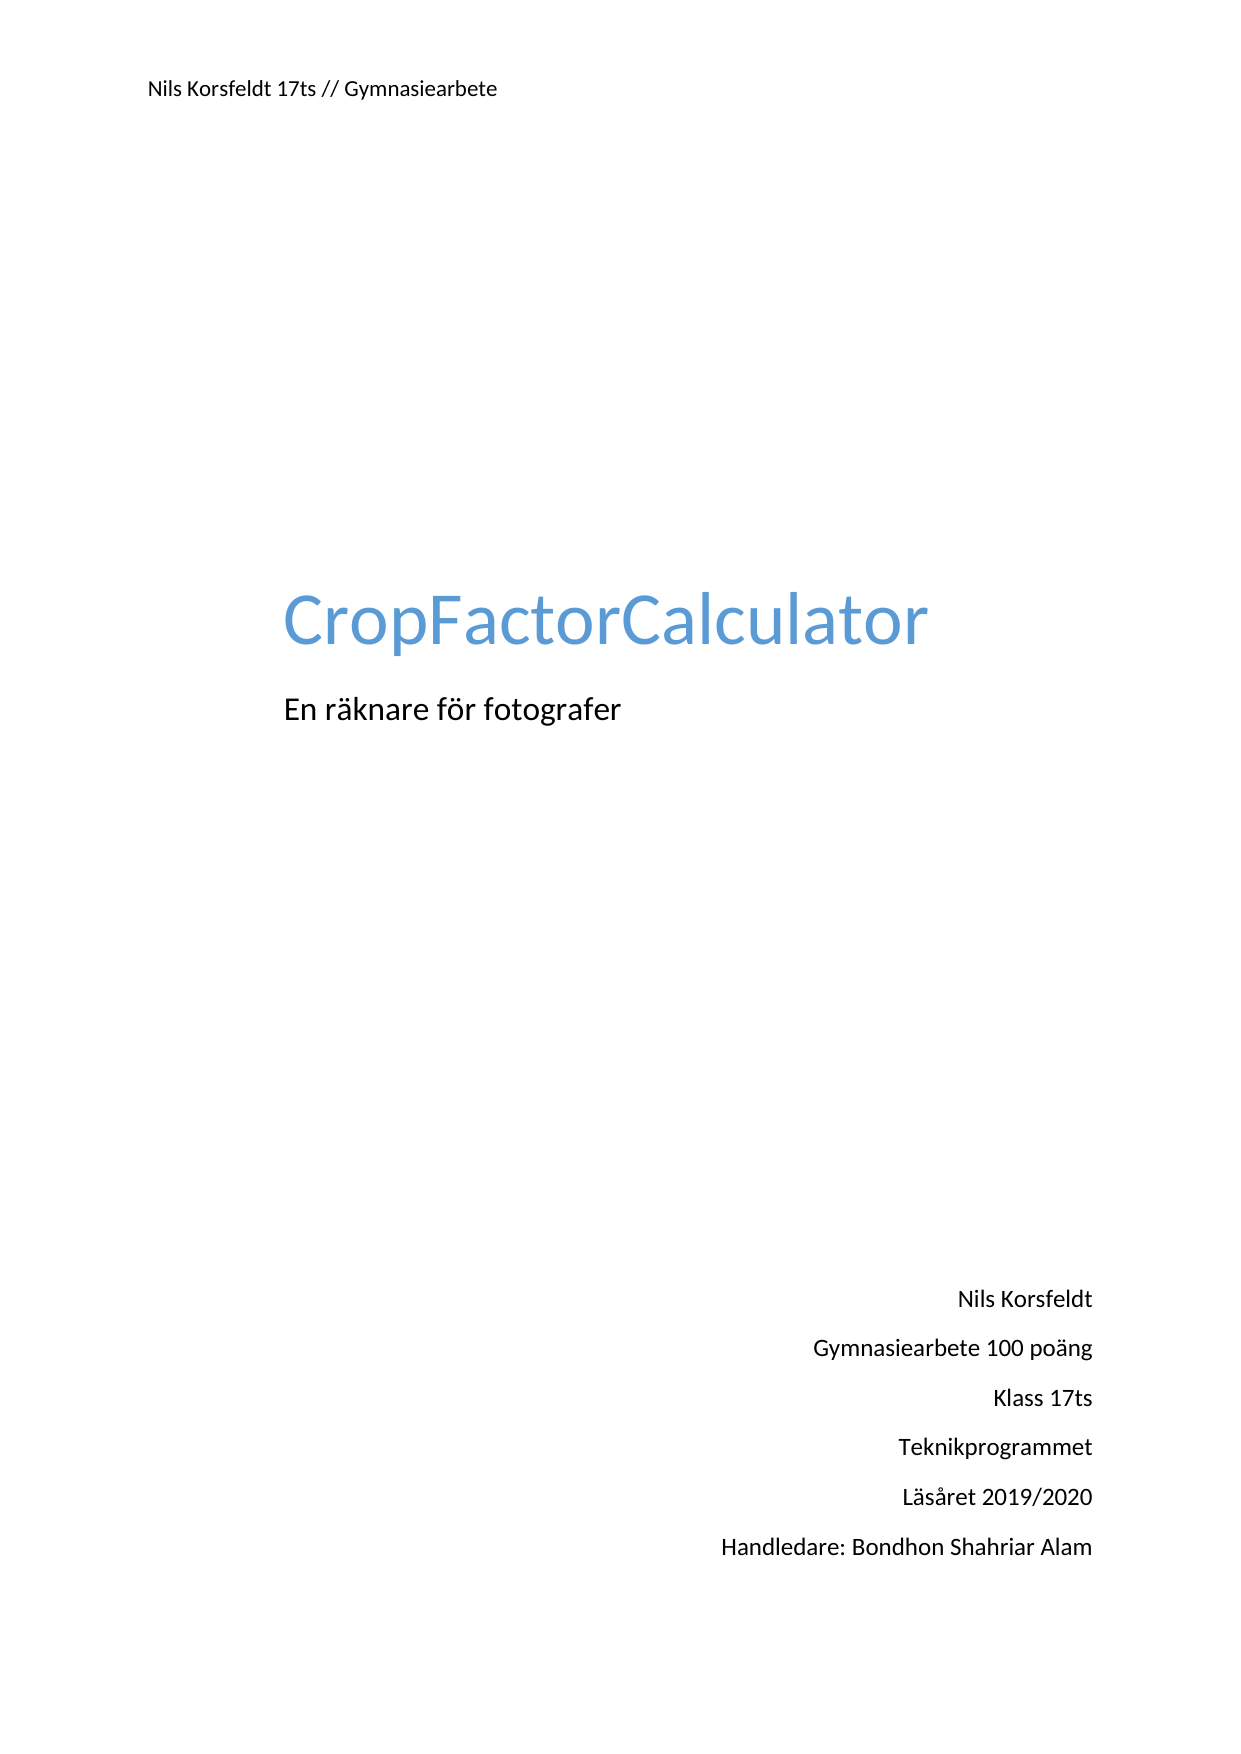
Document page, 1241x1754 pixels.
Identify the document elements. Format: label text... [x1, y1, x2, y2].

text CropFactorCalculator [283, 572, 1093, 663]
text Teknikprogrammet [148, 1431, 1093, 1462]
text Klass 17ts [148, 1382, 1093, 1412]
text Gymnasiearbete 100 poäng [148, 1332, 1093, 1363]
text En räknare för fotografer [283, 687, 1093, 728]
text Läsåret 2019/2020 [148, 1481, 1093, 1512]
text Nils Korsfeldt [148, 1283, 1093, 1313]
text Handledare: Bondhon Shahriar Alam [148, 1531, 1093, 1561]
